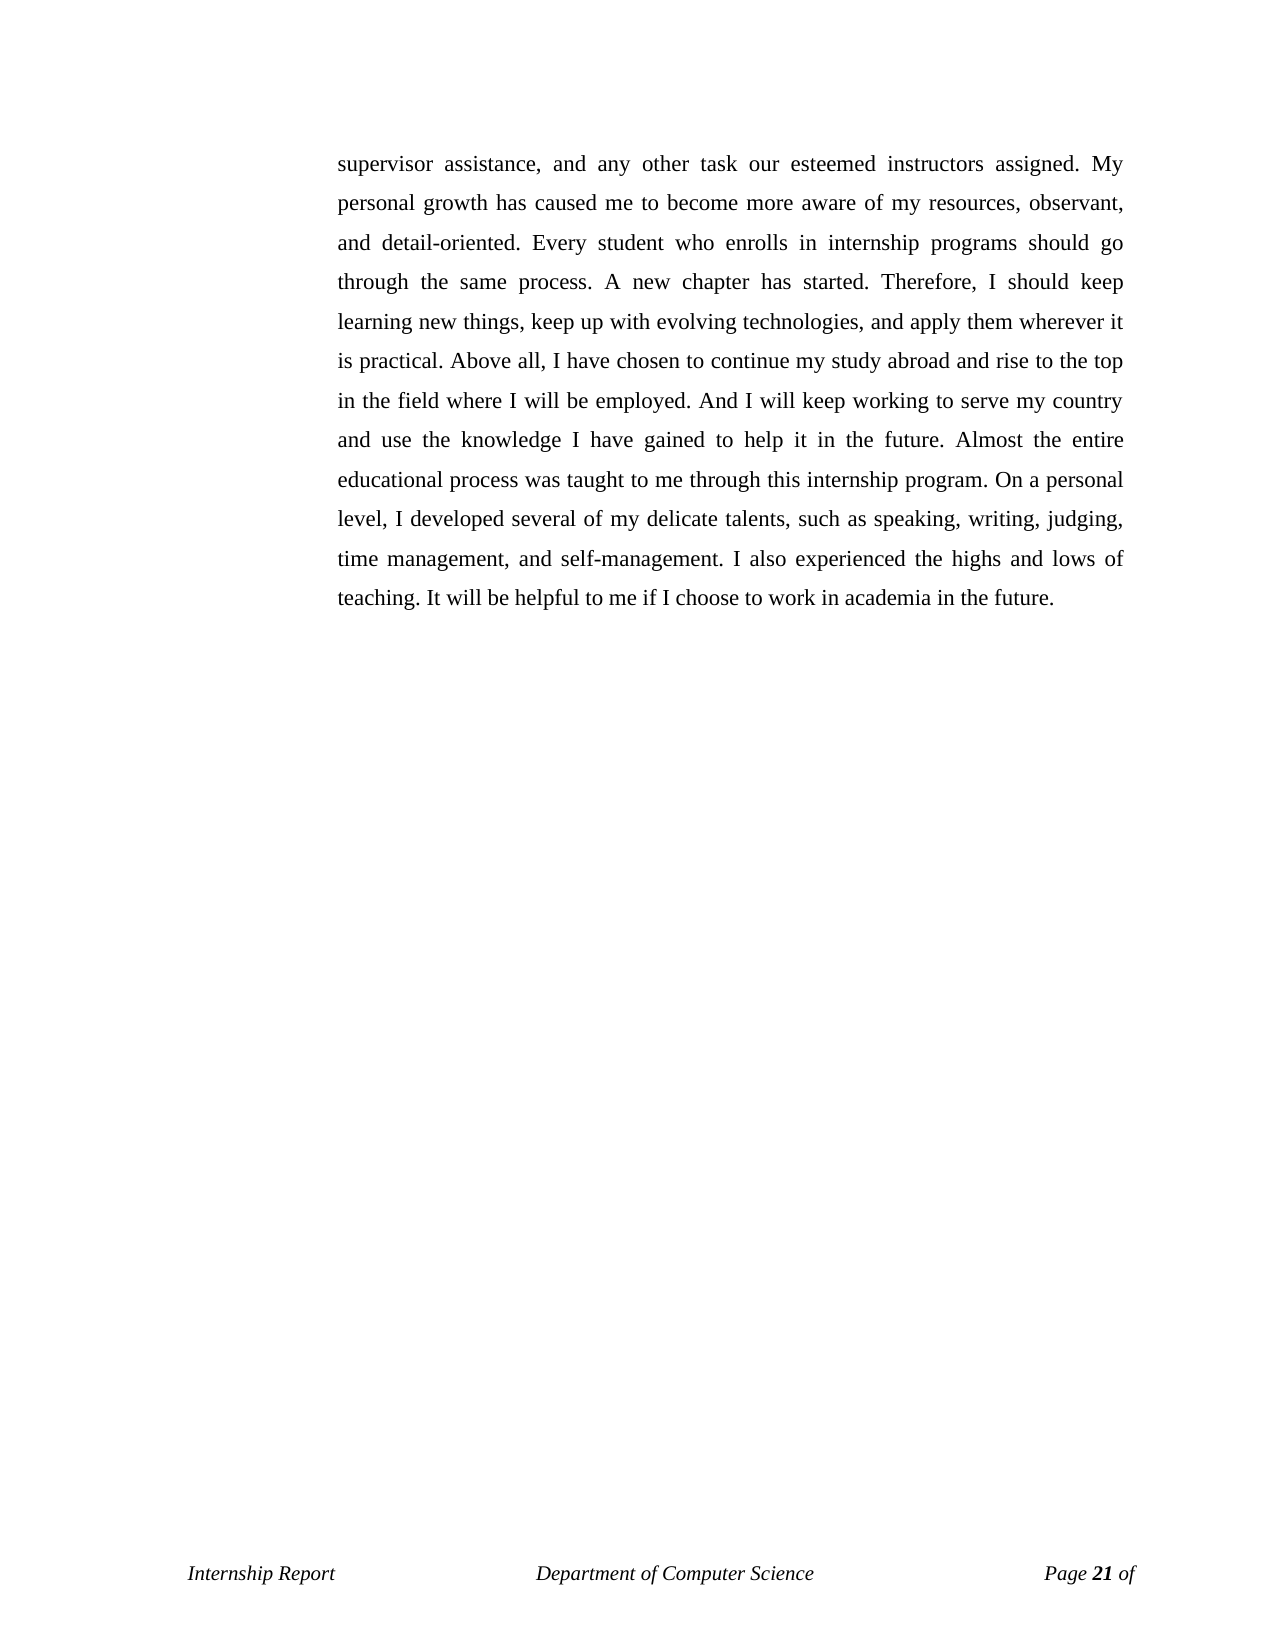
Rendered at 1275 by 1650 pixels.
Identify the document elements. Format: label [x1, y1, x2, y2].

text [337, 150, 1125, 611]
